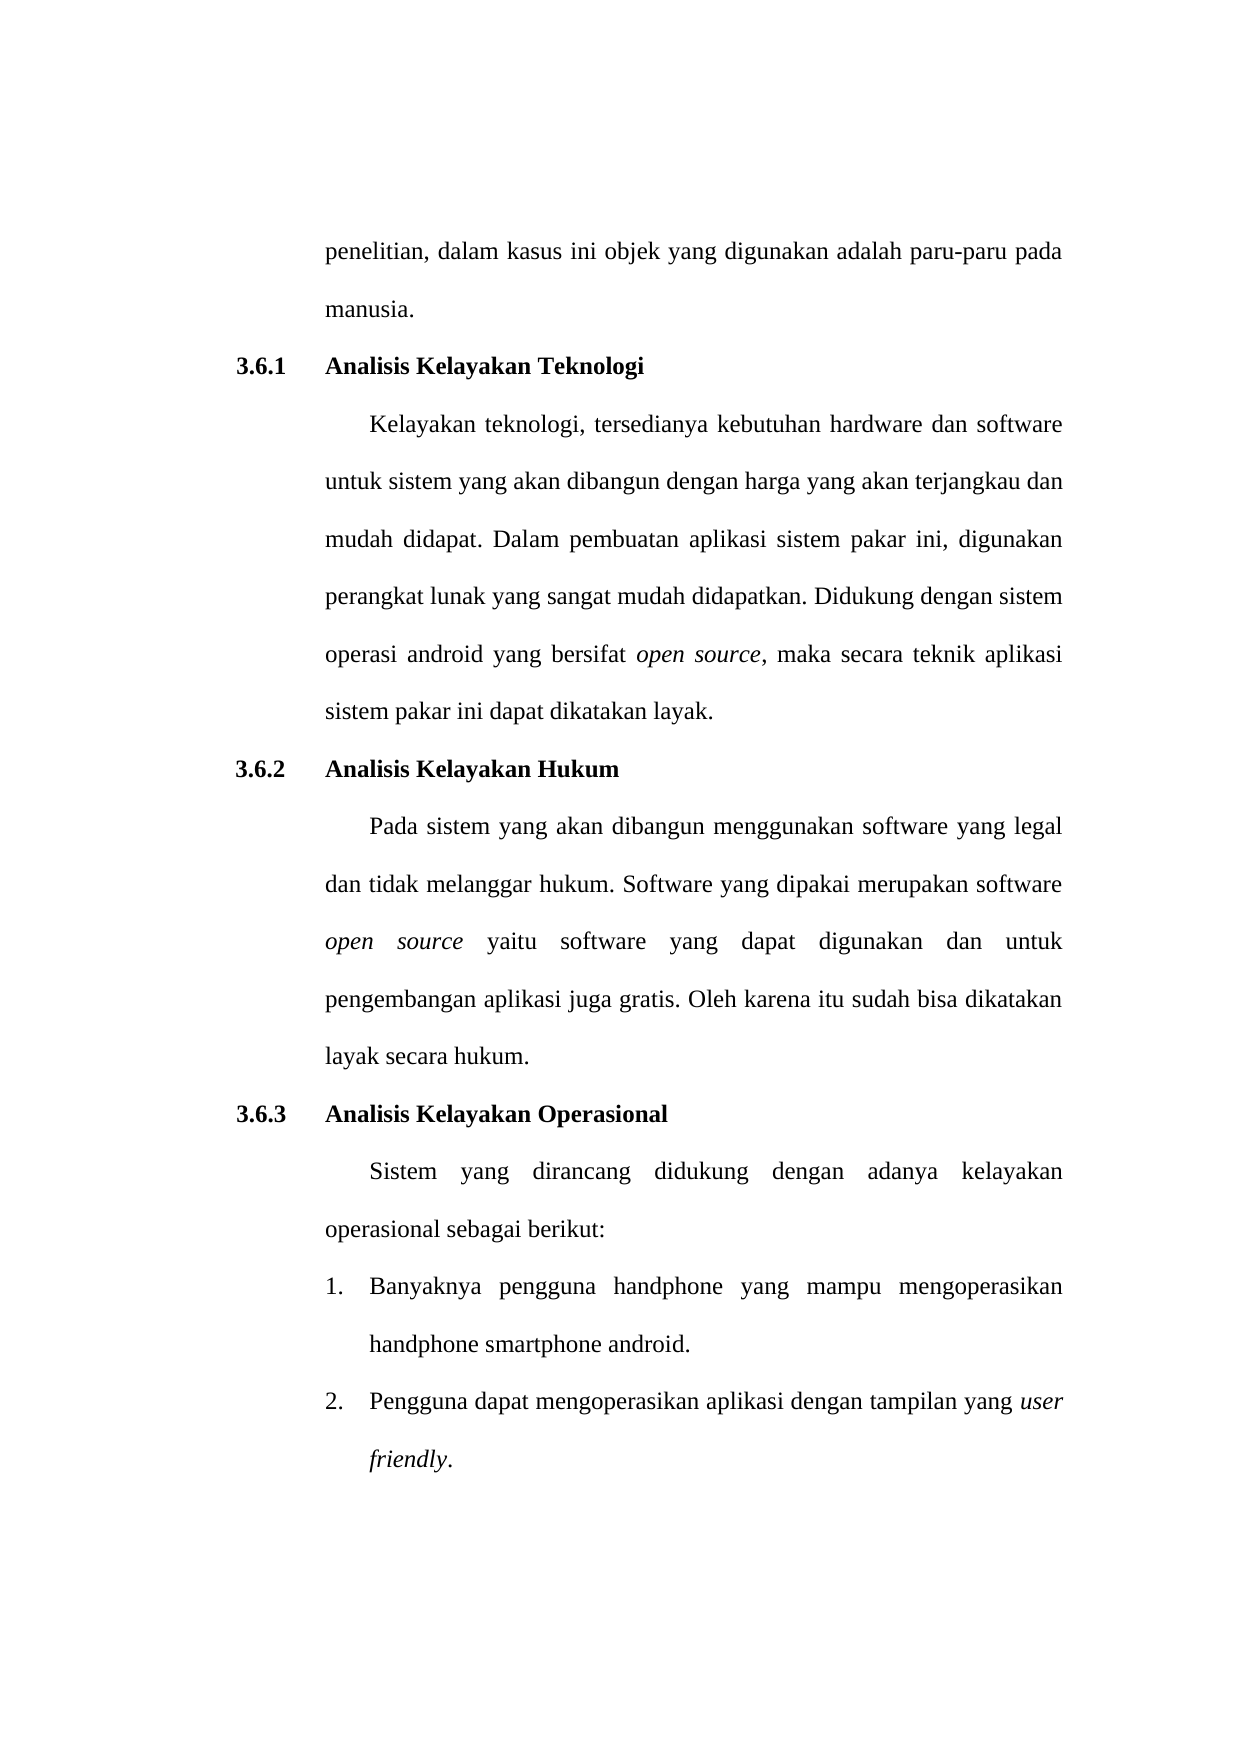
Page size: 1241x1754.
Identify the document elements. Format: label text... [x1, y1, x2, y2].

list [325, 236, 1063, 322]
list Banyaknya pengguna handphone yang mampu mengoperasikan handphone smartphone android. [325, 1271, 1063, 1357]
list Kelayakan teknologi, tersedianya kebutuhan hardware dan software untuk sistem yang akan dibangun dengan harga yang akan terjangkau dan mudah didapat. Dalam pembuatan aplikasi sistem pakar ini, digunakan perangkat lunak yang sangat mudah didapatkan. Didukung dengan sistem operasi android yang bersifat open source, maka secara teknik aplikasi sistem pakar ini dapat dikatakan layak. [325, 409, 1063, 725]
list Analisis Kelayakan Operasional [236, 1099, 1063, 1127]
list Pengguna dapat mengoperasikan aplikasi dengan tampilan yang user friendly. [325, 1386, 1063, 1472]
list Sistem yang dirancang didukung dengan adanya kelayakan operasional sebagai berikut: [325, 1156, 1063, 1242]
list Pada sistem yang akan dibangun menggunakan software yang legal dan tidak melanggar hukum. Software yang dipakai merupakan software open source yaitu software yang dapat digunakan dan untuk pengembangan aplikasi juga gratis. Oleh karena itu sudah bisa dikatakan layak secara hukum. [325, 811, 1063, 1070]
list Analisis Kelayakan Hukum [235, 754, 1063, 782]
list Analisis Kelayakan Teknologi [236, 351, 1063, 380]
